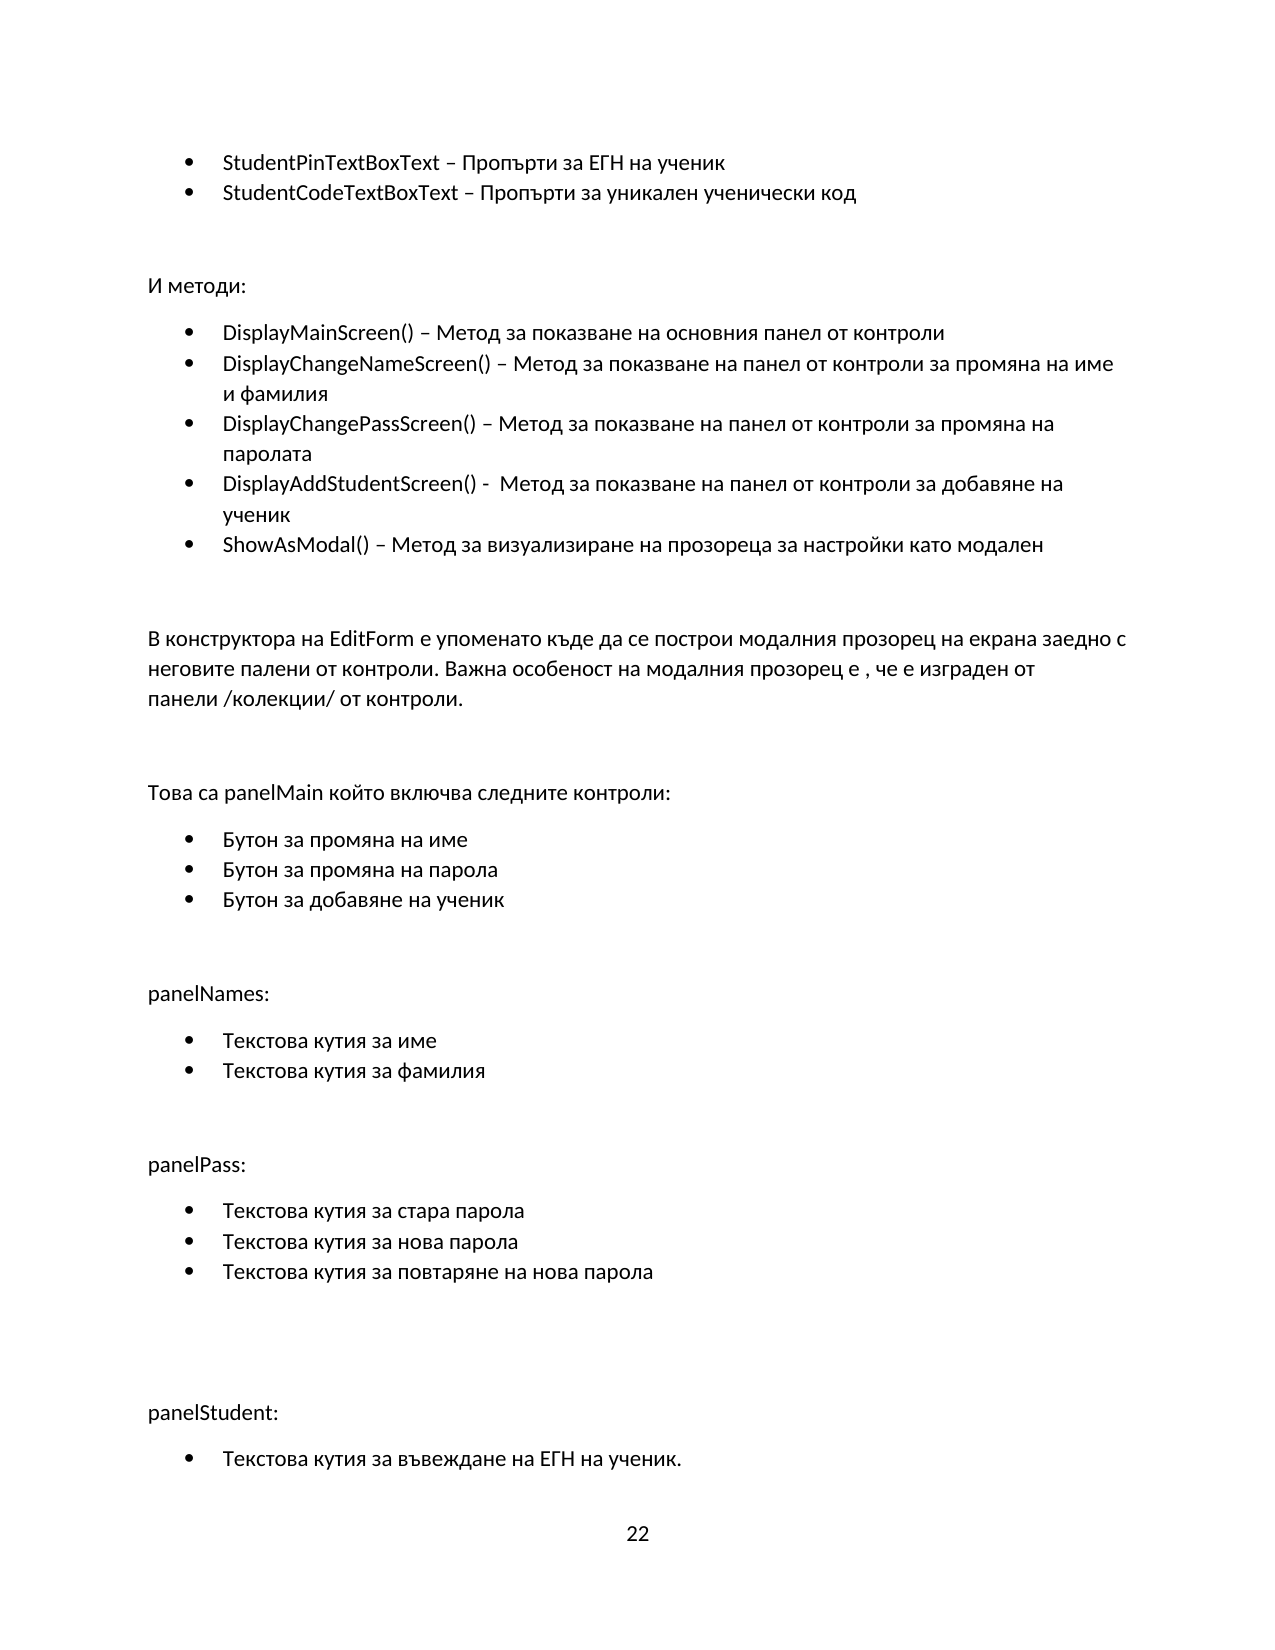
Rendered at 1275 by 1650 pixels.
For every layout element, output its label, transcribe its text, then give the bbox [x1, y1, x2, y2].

list DisplayChangeNameScreen() – Метод за показване на панел от контроли за промяна на име и фамилия [185, 349, 1127, 407]
text panelStudent: [148, 1398, 1127, 1426]
list DisplayChangePassScreen() – Метод за показване на панел от контроли за промяна на паролата [185, 409, 1127, 467]
list DisplayMainScreen() – Метод за показване на основния панел от контроли [185, 318, 1127, 346]
text В конструктора на EditForm е упоменато къде да се построи модалния прозорец на екрана заедно с неговите палени от контроли. Важна особеност на модалния прозорец е , че е изграден от панели /колекции/ от контроли. [148, 624, 1127, 712]
list Текстова кутия за фамилия [185, 1056, 1127, 1084]
text И методи: [148, 272, 1127, 299]
list Текстова кутия за повтаряне на нова парола [185, 1257, 1127, 1285]
list StudentPinTextBoxText – Пропърти за ЕГН на ученик [185, 148, 1127, 176]
list DisplayAddStudentScreen() - Метод за показване на панел от контроли за добавяне на ученик [185, 469, 1127, 528]
list Текстова кутия за име [185, 1026, 1127, 1054]
list Текстова кутия за стара парола [185, 1197, 1127, 1224]
list StudentCodeTextBoxText – Пропърти за уникален ученически код [185, 178, 1127, 206]
list Текстова кутия за въвеждане на ЕГН на ученик. [185, 1444, 1127, 1472]
list Текстова кутия за нова парола [185, 1227, 1127, 1255]
list Бутон за промяна на парола [185, 855, 1127, 883]
list Бутон за добавяне на ученик [185, 885, 1127, 913]
list ShowAsModal() – Метод за визуализиране на прозореца за настройки като модален [185, 530, 1127, 558]
text panelPass: [148, 1150, 1127, 1178]
list Бутон за промяна на име [185, 825, 1127, 853]
text Това са panelMain който включва следните контроли: [148, 778, 1127, 806]
text panelNames: [148, 979, 1127, 1007]
